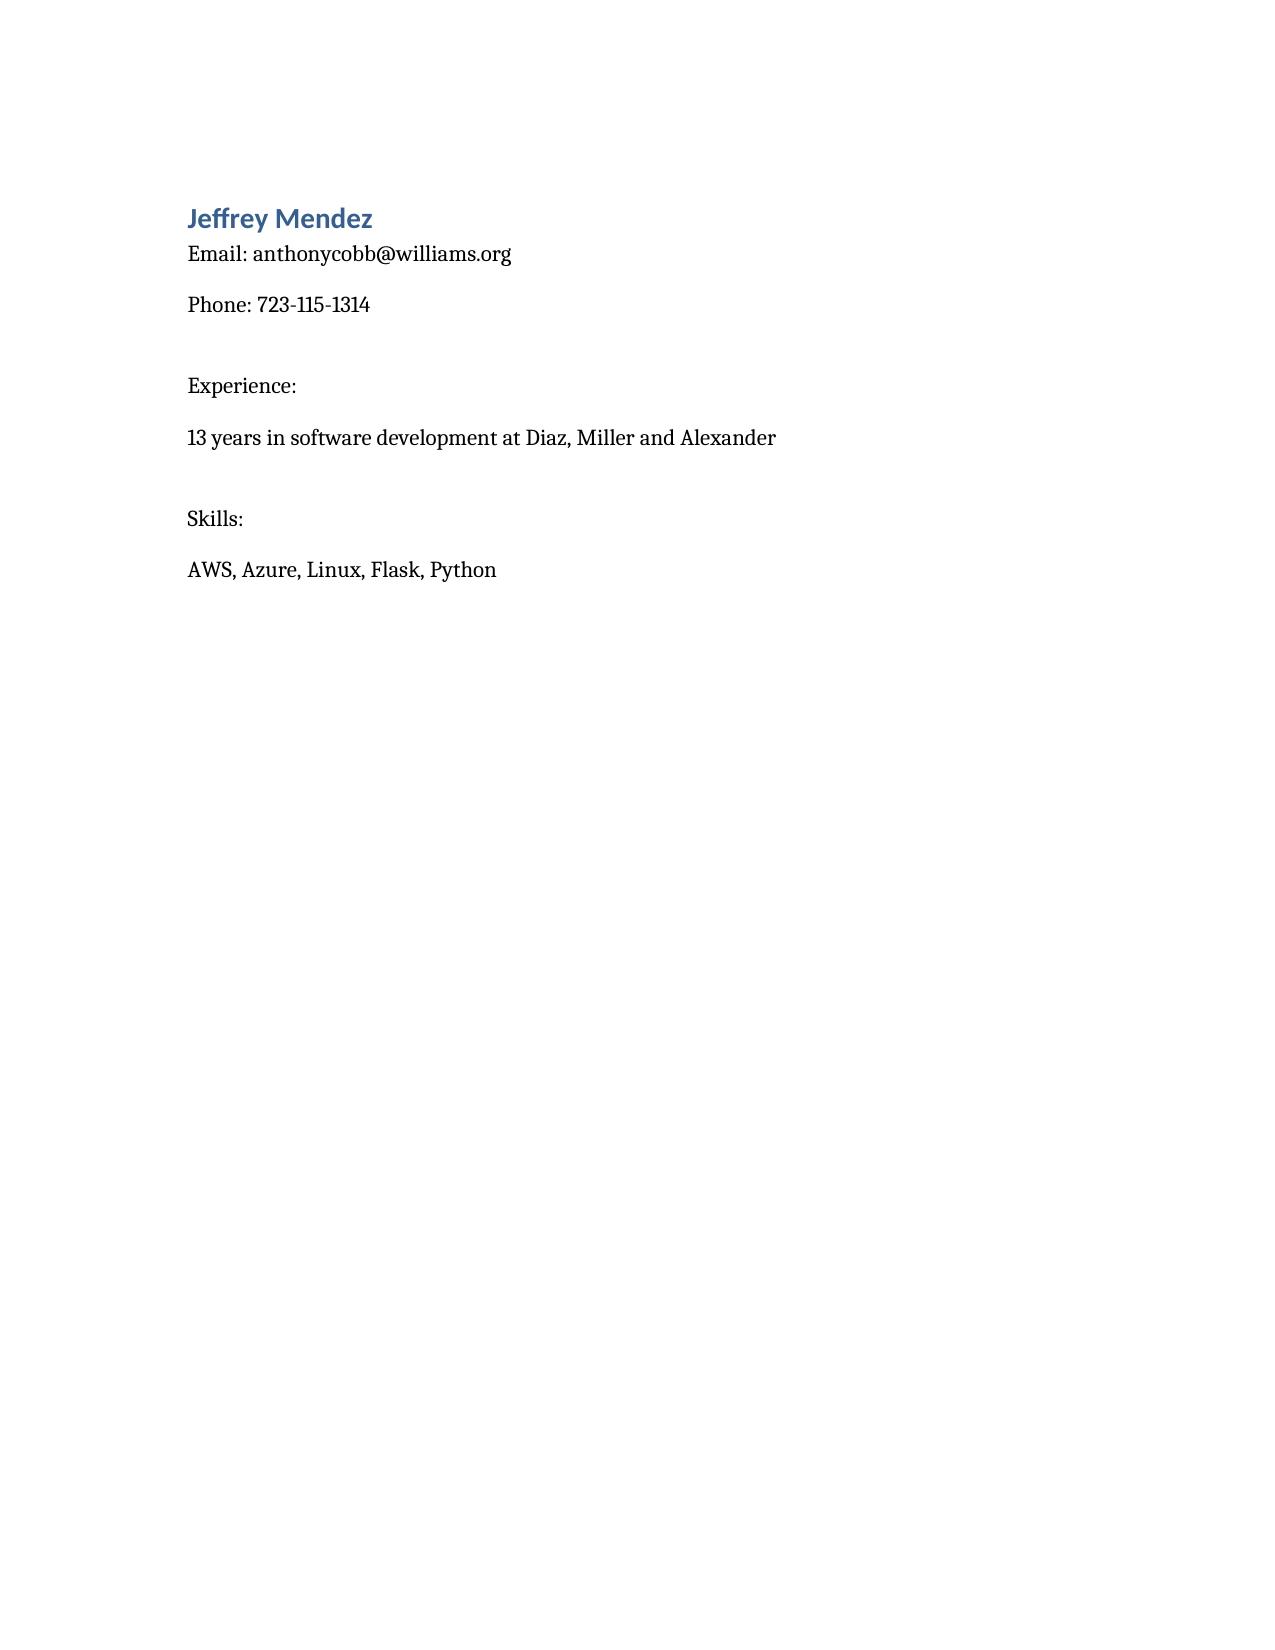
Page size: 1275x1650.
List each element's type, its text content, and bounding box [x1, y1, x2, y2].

subtitle Jeffrey Mendez [187, 200, 1087, 236]
text Email: anthonycobb@williams.org [187, 241, 1087, 267]
text Skills: [187, 475, 1087, 532]
text Experience: [187, 343, 1087, 399]
text 13 years in software development at Diaz, Miller and Alexander [187, 424, 1087, 451]
text AWS, Azure, Linux, Flask, Python [187, 557, 1087, 583]
text Phone: 723-115-1314 [187, 292, 1087, 318]
